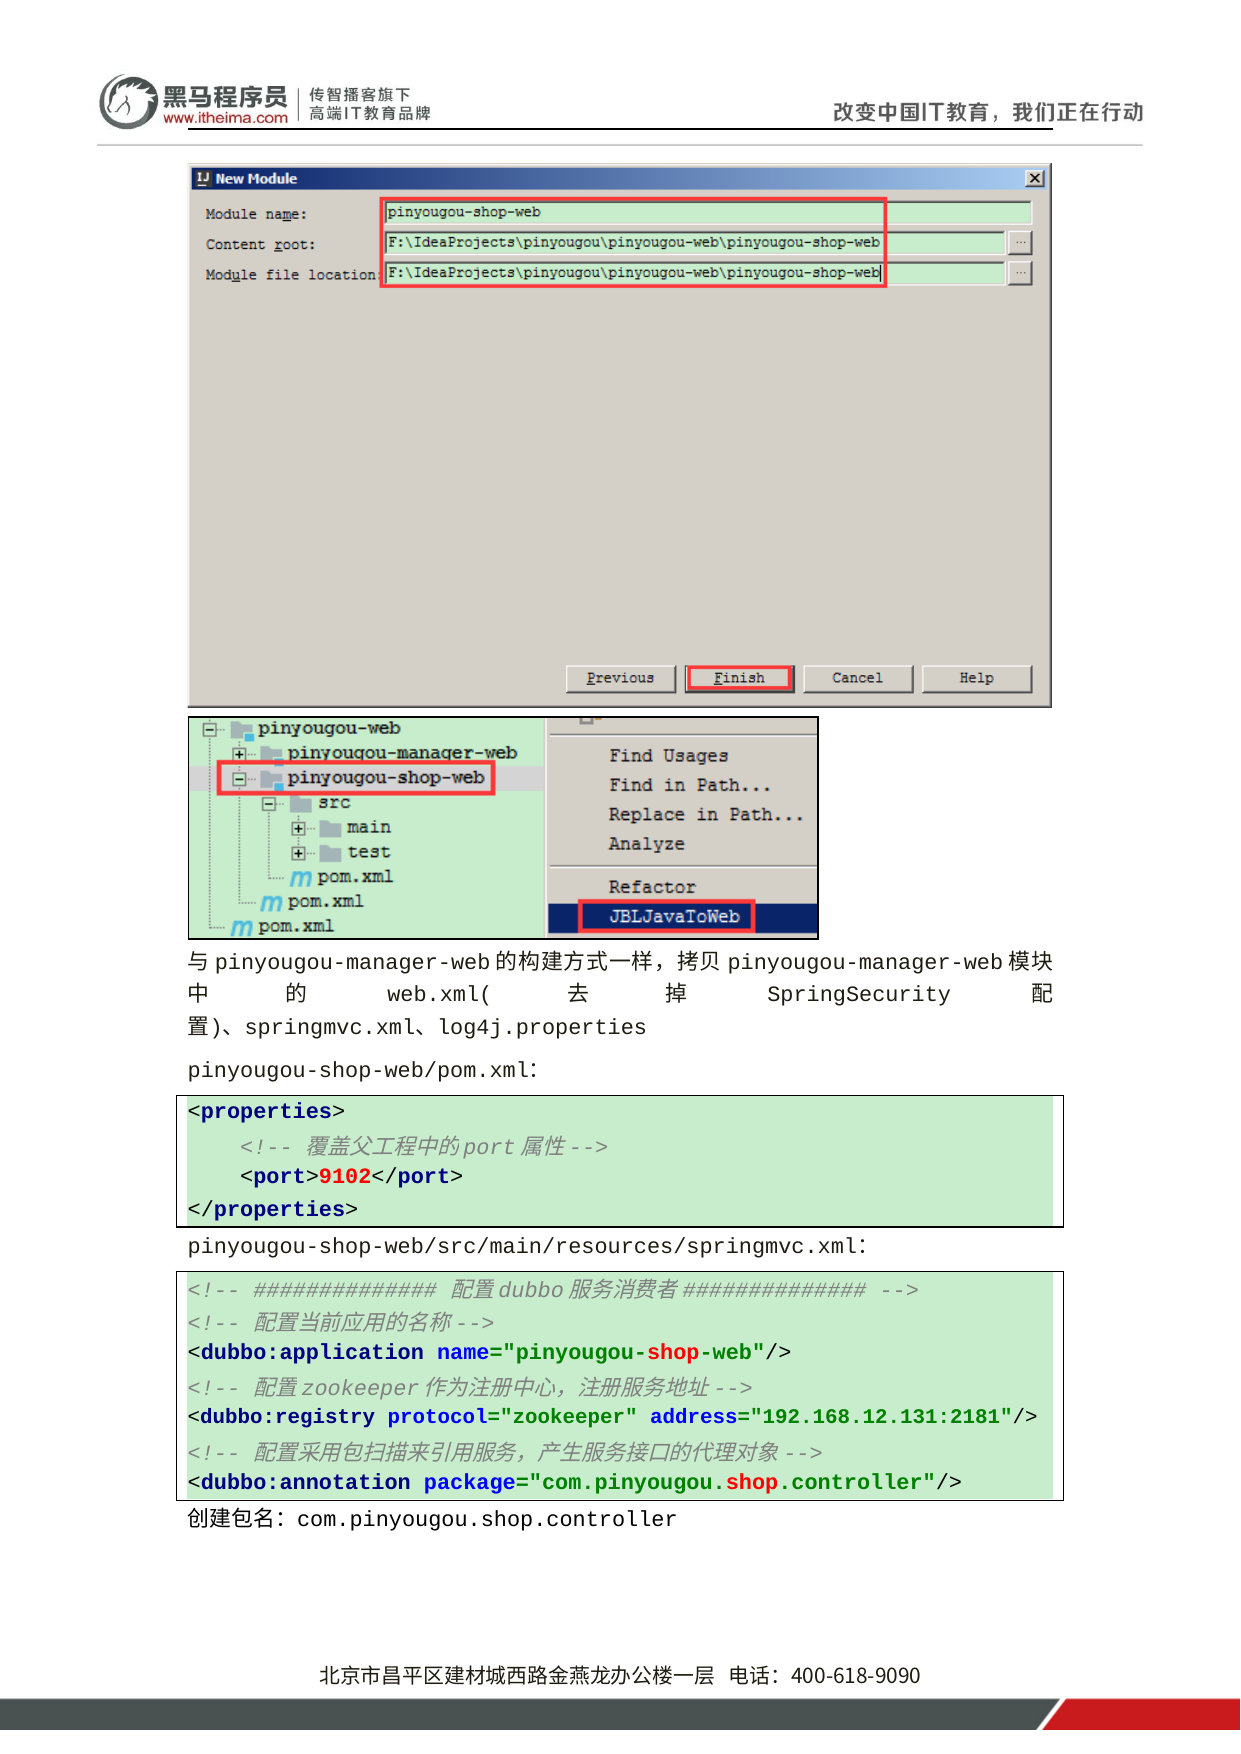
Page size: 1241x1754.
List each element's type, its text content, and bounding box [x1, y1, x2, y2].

text 与pinyougou-manager-web的构建方式一样，拷贝pinyougou-manager-web模块中的web.xml(去掉SpringSecurity配置)、springmvc.xml、log4j.properties [187, 943, 1053, 1041]
text pinyougou-shop-web/src/main/resources/springmvc.xml： [187, 1228, 1053, 1260]
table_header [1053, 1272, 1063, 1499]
picture [0, 1639, 1241, 1730]
picture [187, 163, 1052, 708]
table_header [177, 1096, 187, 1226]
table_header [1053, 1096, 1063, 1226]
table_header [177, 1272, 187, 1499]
text 创建包名：com.pinyougou.shop.controller [187, 1501, 1053, 1533]
text pinyougou-shop-web/pom.xml： [187, 1052, 1053, 1084]
picture [189, 718, 817, 938]
picture [0, 3, 1241, 153]
